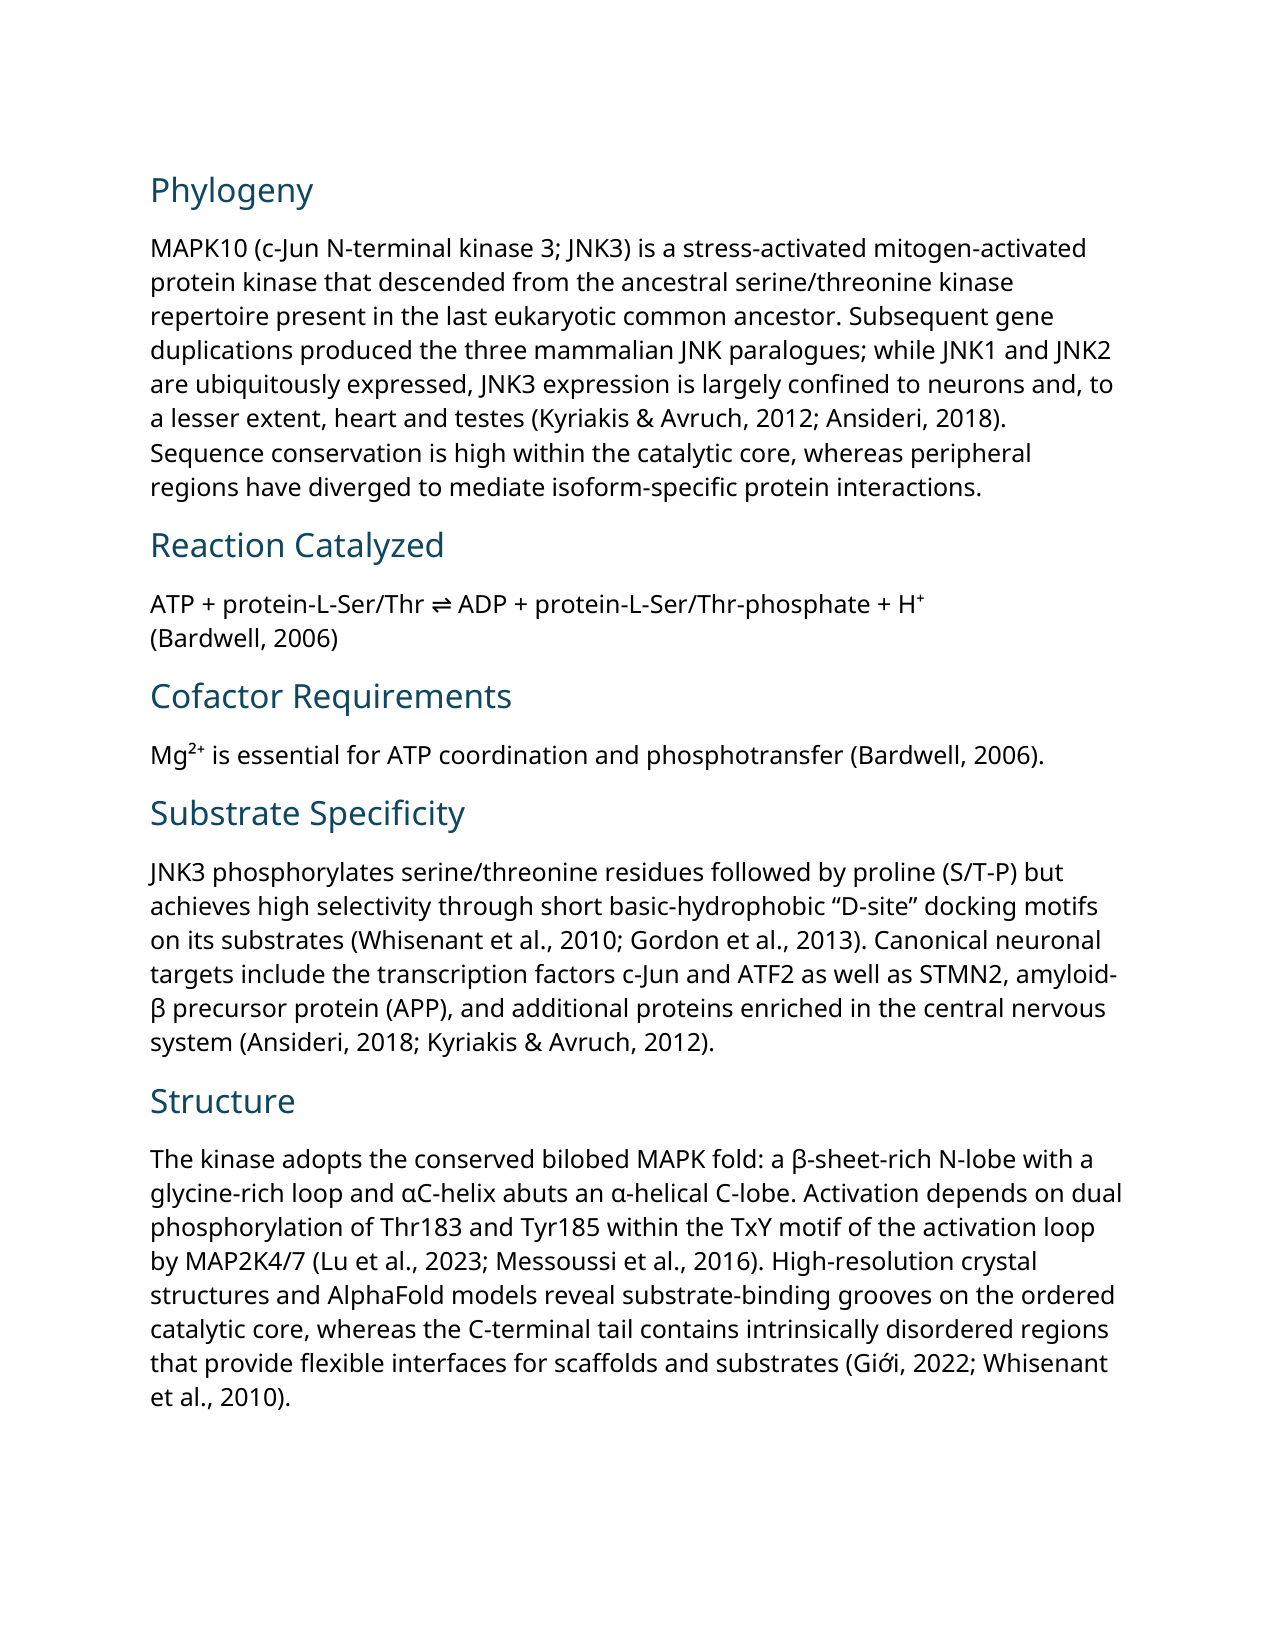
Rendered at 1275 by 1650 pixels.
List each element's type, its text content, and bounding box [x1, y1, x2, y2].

text Mg²⁺ is essential for ATP coordination and phosphotransfer (Bardwell, 2006). [150, 737, 1125, 771]
subtitle Structure [150, 1077, 1125, 1123]
text The kinase adopts the conserved bilobed MAPK fold: a β-sheet-rich N-lobe with a glycine-rich loop and αC-helix abuts an α-helical C-lobe. Activation depends on dual phosphorylation of Thr183 and Tyr185 within the TxY motif of the activation loop by MAP2K4/7 (Lu et al., 2023; Messoussi et al., 2016). High-resolution crystal structures and AlphaFold models reveal substrate-binding grooves on the ordered catalytic core, whereas the C-terminal tail contains intrinsically disordered regions that provide flexible interfaces for scaffolds and substrates (Giới, 2022; Whisenant et al., 2010). [150, 1142, 1125, 1414]
text JNK3 phosphorylates serine/threonine residues followed by proline (S/T-P) but achieves high selectivity through short basic-hydrophobic “D-site” docking motifs on its substrates (Whisenant et al., 2010; Gordon et al., 2013). Canonical neuronal targets include the transcription factors c-Jun and ATF2 as well as STMN2, amyloid-β precursor protein (APP), and additional proteins enriched in the central nervous system (Ansideri, 2018; Kyriakis & Avruch, 2012). [150, 854, 1125, 1059]
subtitle Reaction Catalyzed [150, 522, 1125, 567]
subtitle Cofactor Requirements [150, 673, 1125, 718]
text MAPK10 (c-Jun N-terminal kinase 3; JNK3) is a stress-activated mitogen-activated protein kinase that descended from the ancestral serine/threonine kinase repertoire present in the last eukaryotic common ancestor. Subsequent gene duplications produced the three mammalian JNK paralogues; while JNK1 and JNK2 are ubiquitously expressed, JNK3 expression is largely confined to neurons and, to a lesser extent, heart and testes (Kyriakis & Avruch, 2012; Ansideri, 2018). Sequence conservation is high within the catalytic core, whereas peripheral regions have diverged to mediate isoform-specific protein interactions. [150, 231, 1125, 503]
text ATP + protein-L-Ser/Thr ⇌ ADP + protein-L-Ser/Thr-phosphate + H⁺ (Bardwell, 2006) [150, 586, 1125, 654]
subtitle Phylogeny [150, 167, 1125, 212]
subtitle Substrate Specificity [150, 790, 1125, 836]
